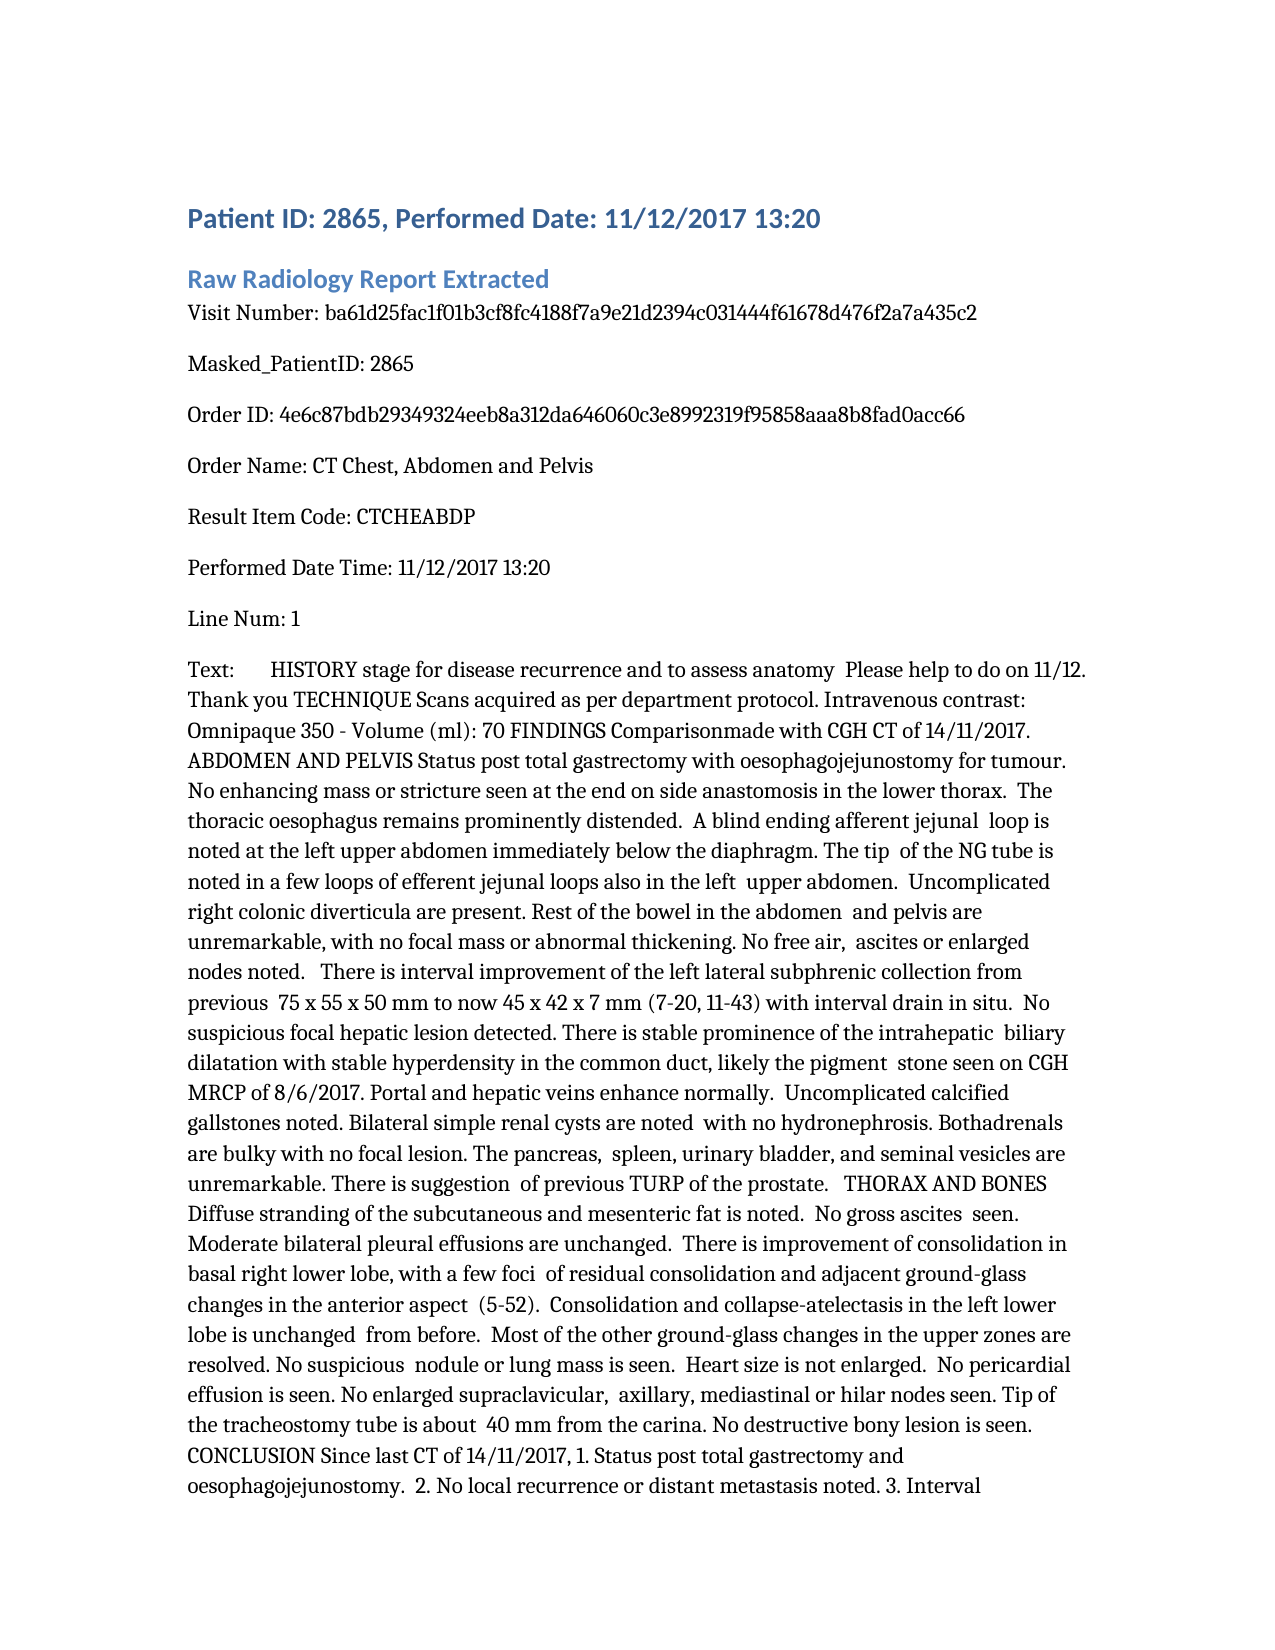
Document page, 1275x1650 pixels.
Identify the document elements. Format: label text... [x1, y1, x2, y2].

subtitle Patient ID: 2865, Performed Date: 11/12/2017 13:20 [187, 200, 1087, 236]
text Order Name: CT Chest, Abdomen and Pelvis [187, 453, 1087, 479]
text Result Item Code: CTCHEABDP [187, 504, 1087, 530]
text Masked_PatientID: 2865 [187, 351, 1087, 377]
subtitle Raw Radiology Report Extracted [187, 262, 1087, 295]
text Performed Date Time: 11/12/2017 13:20 [187, 555, 1087, 581]
text Visit Number: ba61d25fac1f01b3cf8fc4188f7a9e21d2394c031444f61678d476f2a7a435c2 [187, 300, 1087, 326]
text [187, 657, 1087, 1499]
text Order ID: 4e6c87bdb29349324eeb8a312da646060c3e8992319f95858aaa8b8fad0acc66 [187, 402, 1087, 428]
text Line Num: 1 [187, 606, 1087, 632]
